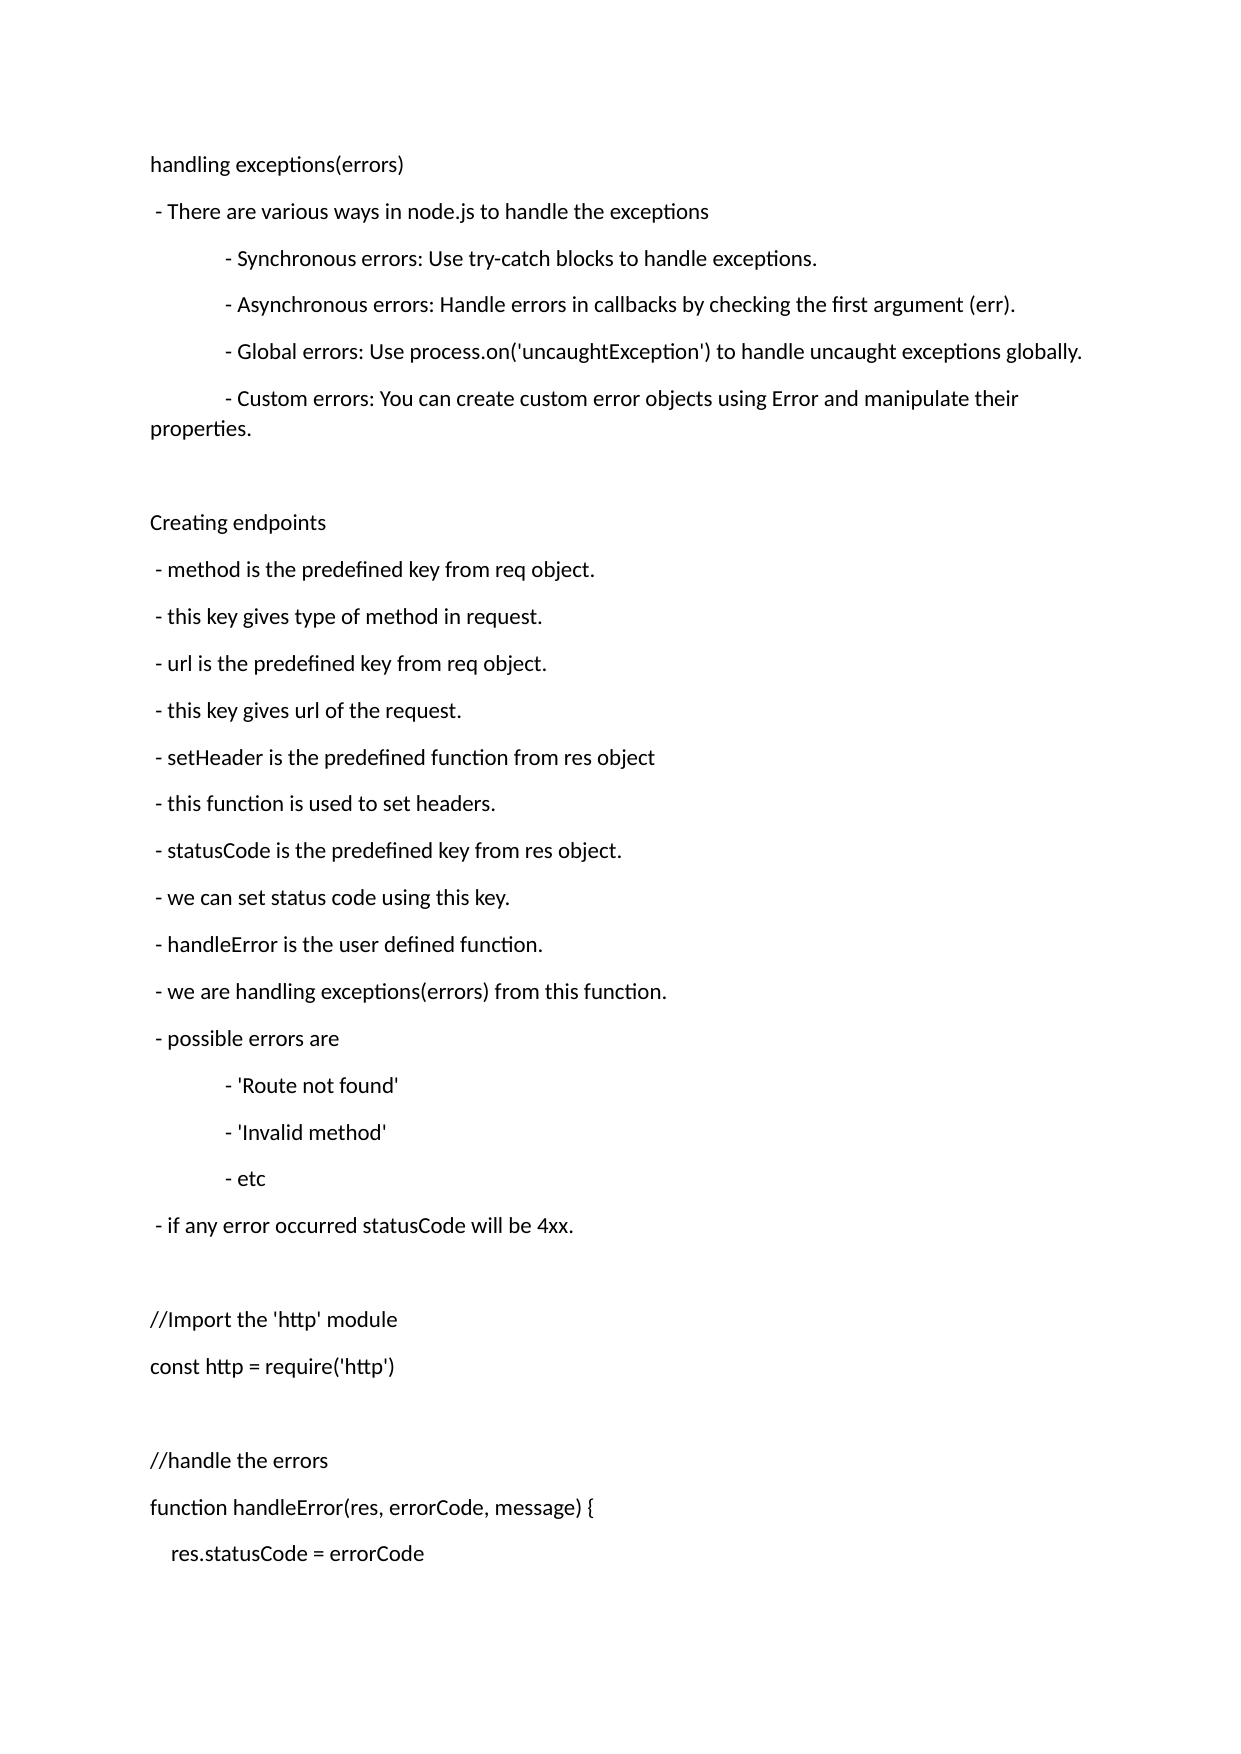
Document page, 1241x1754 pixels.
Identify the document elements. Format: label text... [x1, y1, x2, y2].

text //handle the errors [150, 1446, 1090, 1474]
text - setHeader is the predefined function from res object [150, 743, 1090, 771]
text //Import the 'http' module [150, 1305, 1090, 1333]
text - 'Invalid method' [150, 1118, 1090, 1146]
text - this key gives url of the request. [150, 696, 1090, 724]
text - this key gives type of method in request. [150, 602, 1090, 630]
text - 'Route not found' [150, 1071, 1090, 1099]
text - if any error occurred statusCode will be 4xx. [150, 1211, 1090, 1239]
text - url is the predefined key from req object. [150, 649, 1090, 677]
text - Global errors: Use process.on('uncaughtException') to handle uncaught exceptions globally. [150, 337, 1090, 366]
text const http = require('http') [150, 1352, 1090, 1380]
text - possible errors are [150, 1024, 1090, 1052]
text - this function is used to set headers. [150, 789, 1090, 818]
text - we are handling exceptions(errors) from this function. [150, 977, 1090, 1005]
text handling exceptions(errors) [150, 150, 1090, 178]
text - Synchronous errors: Use try-catch blocks to handle exceptions. [150, 244, 1090, 272]
text - we can set status code using this key. [150, 883, 1090, 911]
text Creating endpoints [150, 508, 1090, 536]
text function handleError(res, errorCode, message) { [150, 1493, 1090, 1521]
text - method is the predefined key from req object. [150, 555, 1090, 583]
text - There are various ways in node.js to handle the exceptions [150, 197, 1090, 225]
text - handleError is the user defined function. [150, 930, 1090, 958]
text res.statusCode = errorCode [150, 1539, 1090, 1568]
text - statusCode is the predefined key from res object. [150, 836, 1090, 864]
text - etc [150, 1164, 1090, 1193]
text - Custom errors: You can create custom error objects using Error and manipulate their properties. [150, 384, 1090, 443]
text - Asynchronous errors: Handle errors in callbacks by checking the first argument (err). [150, 291, 1090, 319]
